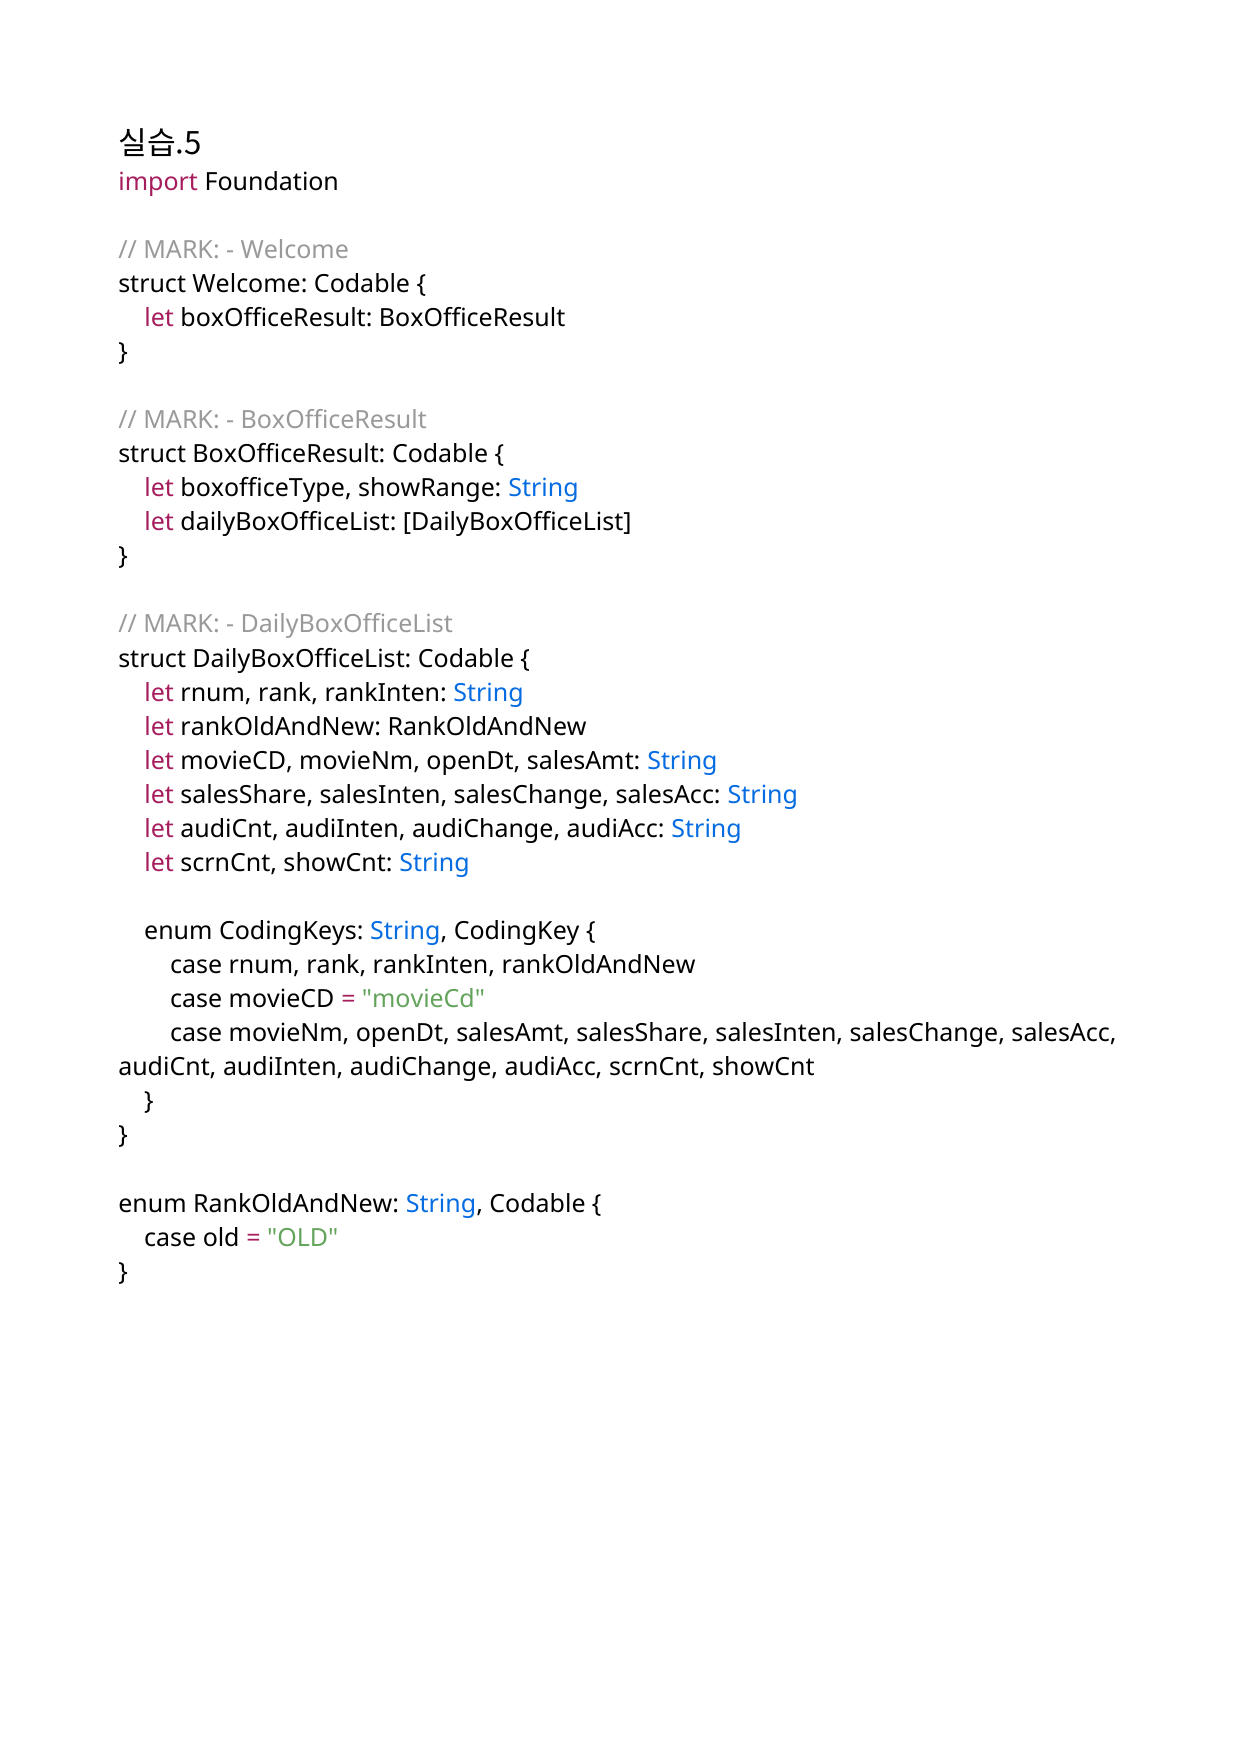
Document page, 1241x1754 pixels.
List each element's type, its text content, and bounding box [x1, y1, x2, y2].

text 실습.5 [118, 118, 1122, 163]
text let scrnCnt, showCnt: String [118, 844, 1122, 879]
text enum CodingKeys: String, CodingKey { [118, 913, 1122, 947]
text let salesShare, salesInten, salesChange, salesAcc: String [118, 776, 1122, 811]
text let boxOfficeResult: BoxOfficeResult [118, 299, 1122, 334]
text struct Welcome: Codable { [118, 266, 1122, 299]
text let audiCnt, audiInten, audiChange, audiAcc: String [118, 811, 1122, 844]
text } [118, 1117, 1122, 1151]
text } [118, 1083, 1122, 1117]
text } [118, 334, 1122, 368]
text // MARK: - DailyBoxOfficeList [118, 606, 1122, 640]
text let boxofficeType, showRange: String [118, 470, 1122, 504]
text } [118, 1253, 1122, 1287]
text let rankOldAndNew: RankOldAndNew [118, 708, 1122, 742]
text case rnum, rank, rankInten, rankOldAndNew [118, 947, 1122, 981]
text let dailyBoxOfficeList: [DailyBoxOfficeList] [118, 504, 1122, 538]
text } [118, 538, 1122, 572]
text import Foundation [118, 163, 1122, 197]
text case old = "OLD" [118, 1219, 1122, 1253]
text // MARK: - BoxOfficeResult [118, 402, 1122, 436]
text let rnum, rank, rankInten: String [118, 674, 1122, 708]
text let movieCD, movieNm, openDt, salesAmt: String [118, 742, 1122, 776]
text struct DailyBoxOfficeList: Codable { [118, 640, 1122, 674]
text case movieCD = "movieCd" [118, 981, 1122, 1015]
text case movieNm, openDt, salesAmt, salesShare, salesInten, salesChange, salesAcc, audiCnt, audiInten, audiChange, audiAcc, scrnCnt, showCnt [118, 1015, 1122, 1083]
text struct BoxOfficeResult: Codable { [118, 436, 1122, 470]
text enum RankOldAndNew: String, Codable { [118, 1185, 1122, 1219]
text // MARK: - Welcome [118, 231, 1122, 266]
